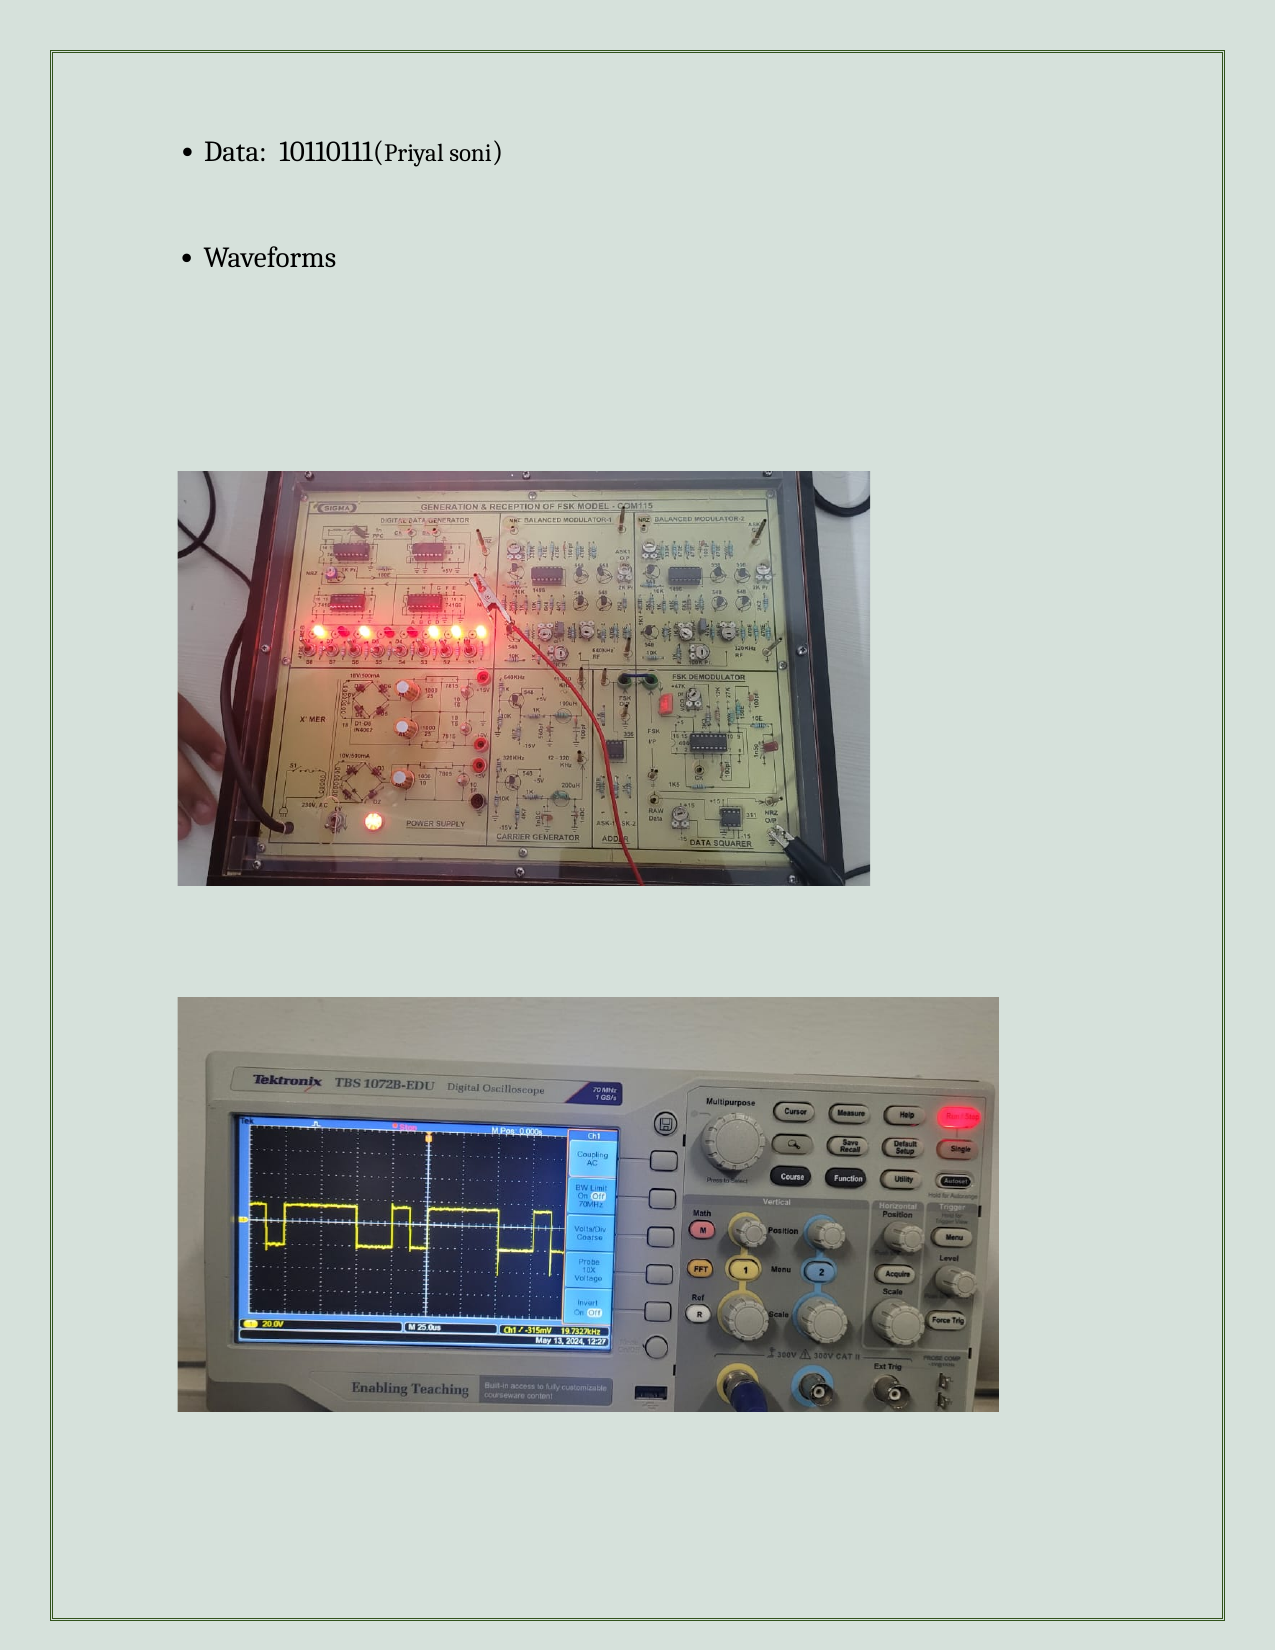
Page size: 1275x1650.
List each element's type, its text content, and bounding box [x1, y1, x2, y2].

picture [177, 997, 999, 1412]
text ∙ Data: 10110111(Priyal soni) [178, 119, 1137, 178]
picture [177, 471, 871, 886]
text ∙ Waveforms [150, 224, 432, 284]
